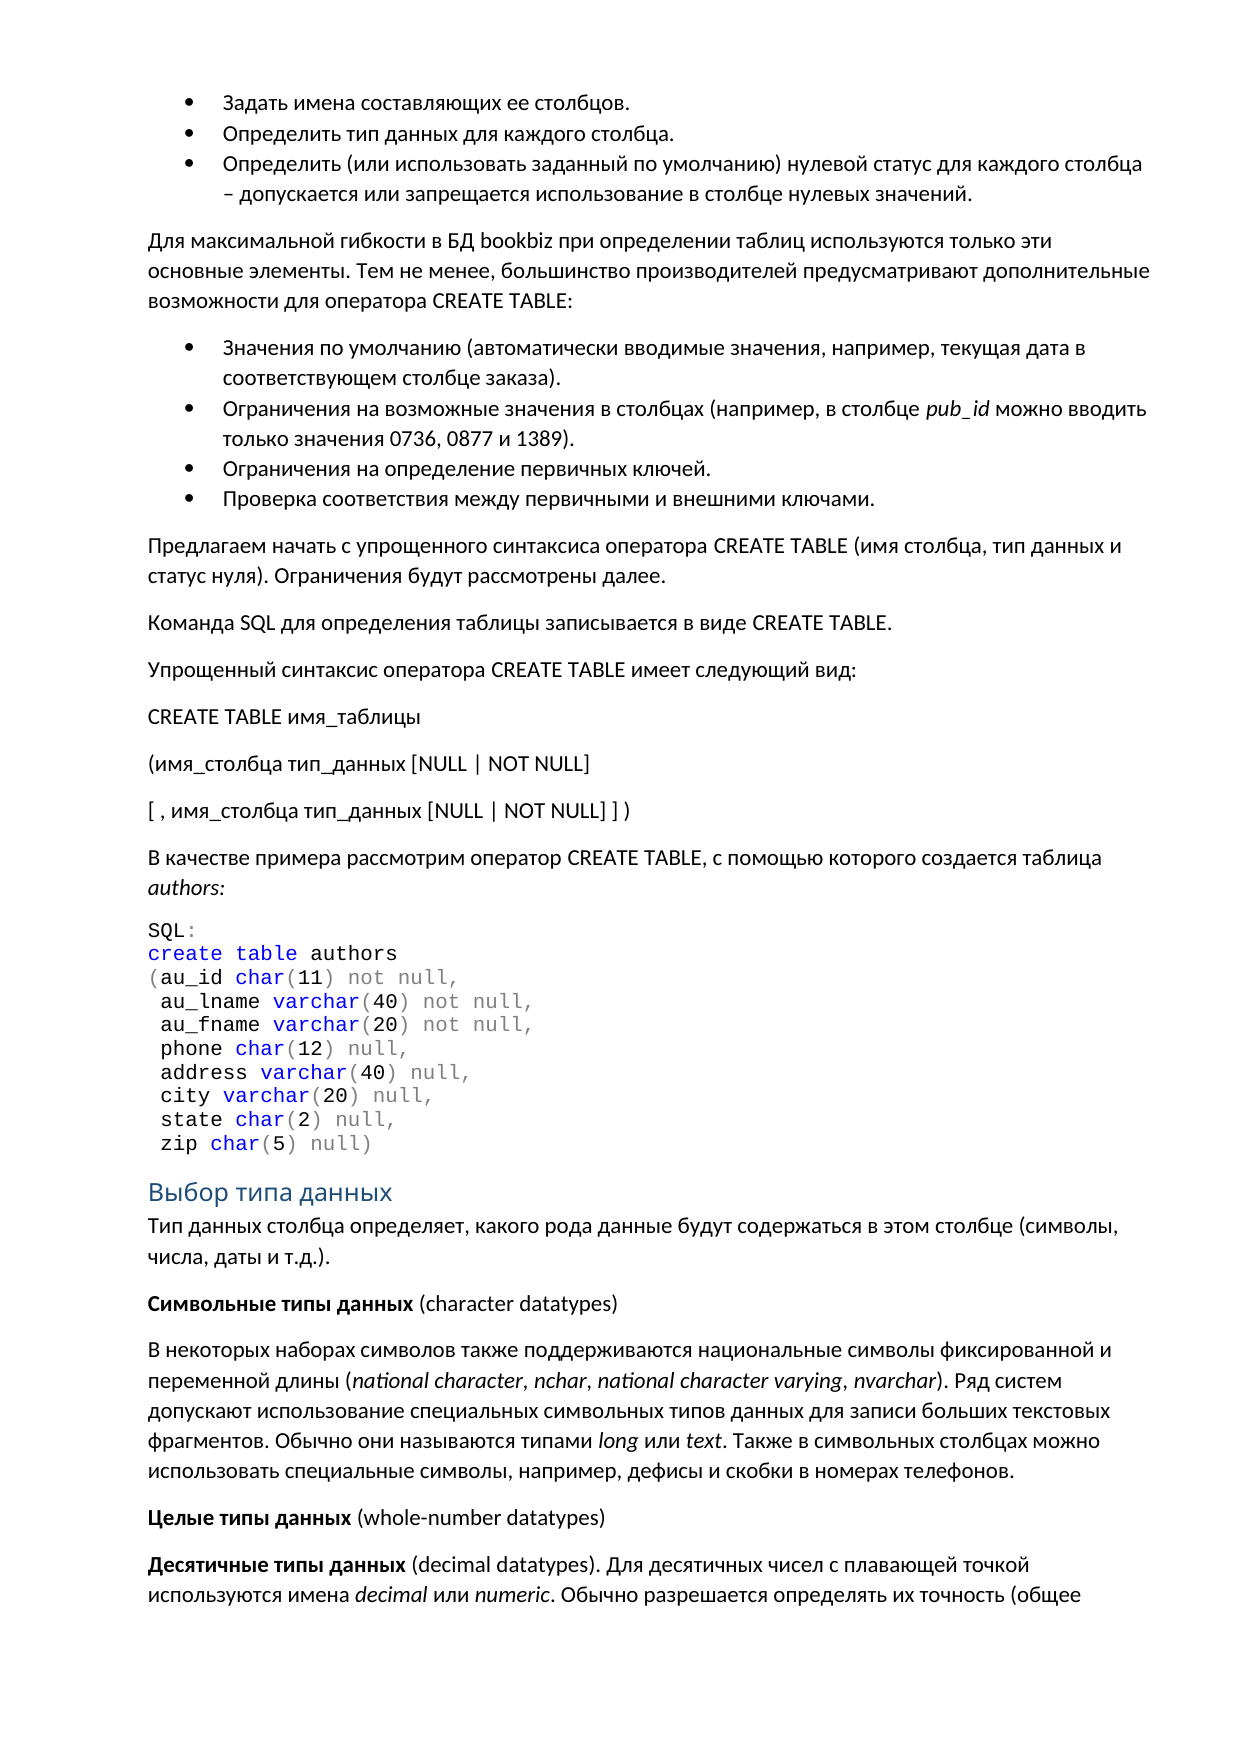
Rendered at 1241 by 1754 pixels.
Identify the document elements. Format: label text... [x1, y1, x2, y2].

text create table authors [148, 943, 1152, 967]
text В некоторых наборах символов также поддерживаются национальные символы фиксированной и переменной длины (national character, nchar, national character varying, nvarchar). Ряд систем допускают использование специальных символьных типов данных для записи больших текстовых фрагментов. Обычно они называются типами long или text. Также в символьных столбцах можно использовать специальные символы, например, дефисы и скобки в номерах телефонов. [148, 1336, 1152, 1484]
text SQL: [148, 920, 1152, 943]
list Ограничения на определение первичных ключей. [185, 454, 1152, 482]
text (au_id char(11) not null, [148, 967, 1152, 991]
list Определить тип данных для каждого столбца. [185, 119, 1152, 147]
list Ограничения на возможные значения в столбцах (например, в столбце pub_id можно вводить только значения 0736, 0877 и 1389). [185, 394, 1152, 452]
list Определить (или использовать заданный по умолчанию) нулевой статус для каждого столбца – допускается или запрещается использование в столбце нулевых значений. [185, 149, 1152, 207]
text Упрощенный синтаксис оператора CREATE TABLE имеет следующий вид: [148, 655, 1152, 683]
text Символьные типы данных (character datatypes) [148, 1289, 1152, 1317]
text [ , имя_столбца тип_данных [NULL | NOT NULL] ] ) [148, 796, 1152, 824]
text state char(2) null, [148, 1109, 1152, 1133]
text zip char(5) null) [148, 1133, 1152, 1156]
list Значения по умолчанию (автоматически вводимые значения, например, текущая дата в соответствующем столбце заказа). [185, 333, 1152, 392]
text (имя_столбца тип_данных [NULL | NOT NULL] [148, 749, 1152, 777]
text Тип данных столбца определяет, какого рода данные будут содержаться в этом столбце (символы, числа, даты и т.д.). [148, 1212, 1152, 1270]
text Для максимальной гибкости в БД bookbiz при определении таблиц используются только эти основные элементы. Тем не менее, большинство производителей предусматривают дополнительные возможности для оператора CREATE TABLЕ: [148, 226, 1152, 314]
subtitle Выбор типа данных [148, 1175, 1152, 1209]
text address varchar(40) null, [148, 1062, 1152, 1085]
text Целые типы данных (whole-number datatypes) [148, 1503, 1152, 1531]
text CREATE TABLE имя_таблицы [148, 702, 1152, 730]
text au_fname varchar(20) not null, [148, 1014, 1152, 1038]
list Задать имена составляющих ее столбцов. [185, 88, 1152, 117]
text В качестве примера рассмотрим оператор CREATE TABLE, с помощью которого создается таблица authors: [148, 843, 1152, 901]
text au_lname varchar(40) not null, [148, 991, 1152, 1014]
text Предлагаем начать с упрощенного синтаксиса оператора CREATE TABLE (имя столбца, тип данных и статус нуля). Ограничения будут рассмотрены далее. [148, 531, 1152, 589]
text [148, 1550, 1152, 1608]
list Проверка соответствия между первичными и внешними ключами. [185, 484, 1152, 512]
text phone char(12) null, [148, 1038, 1152, 1062]
text Команда SQL для определения таблицы записывается в виде CREATE TABLE. [148, 608, 1152, 636]
text city varchar(20) null, [148, 1085, 1152, 1109]
